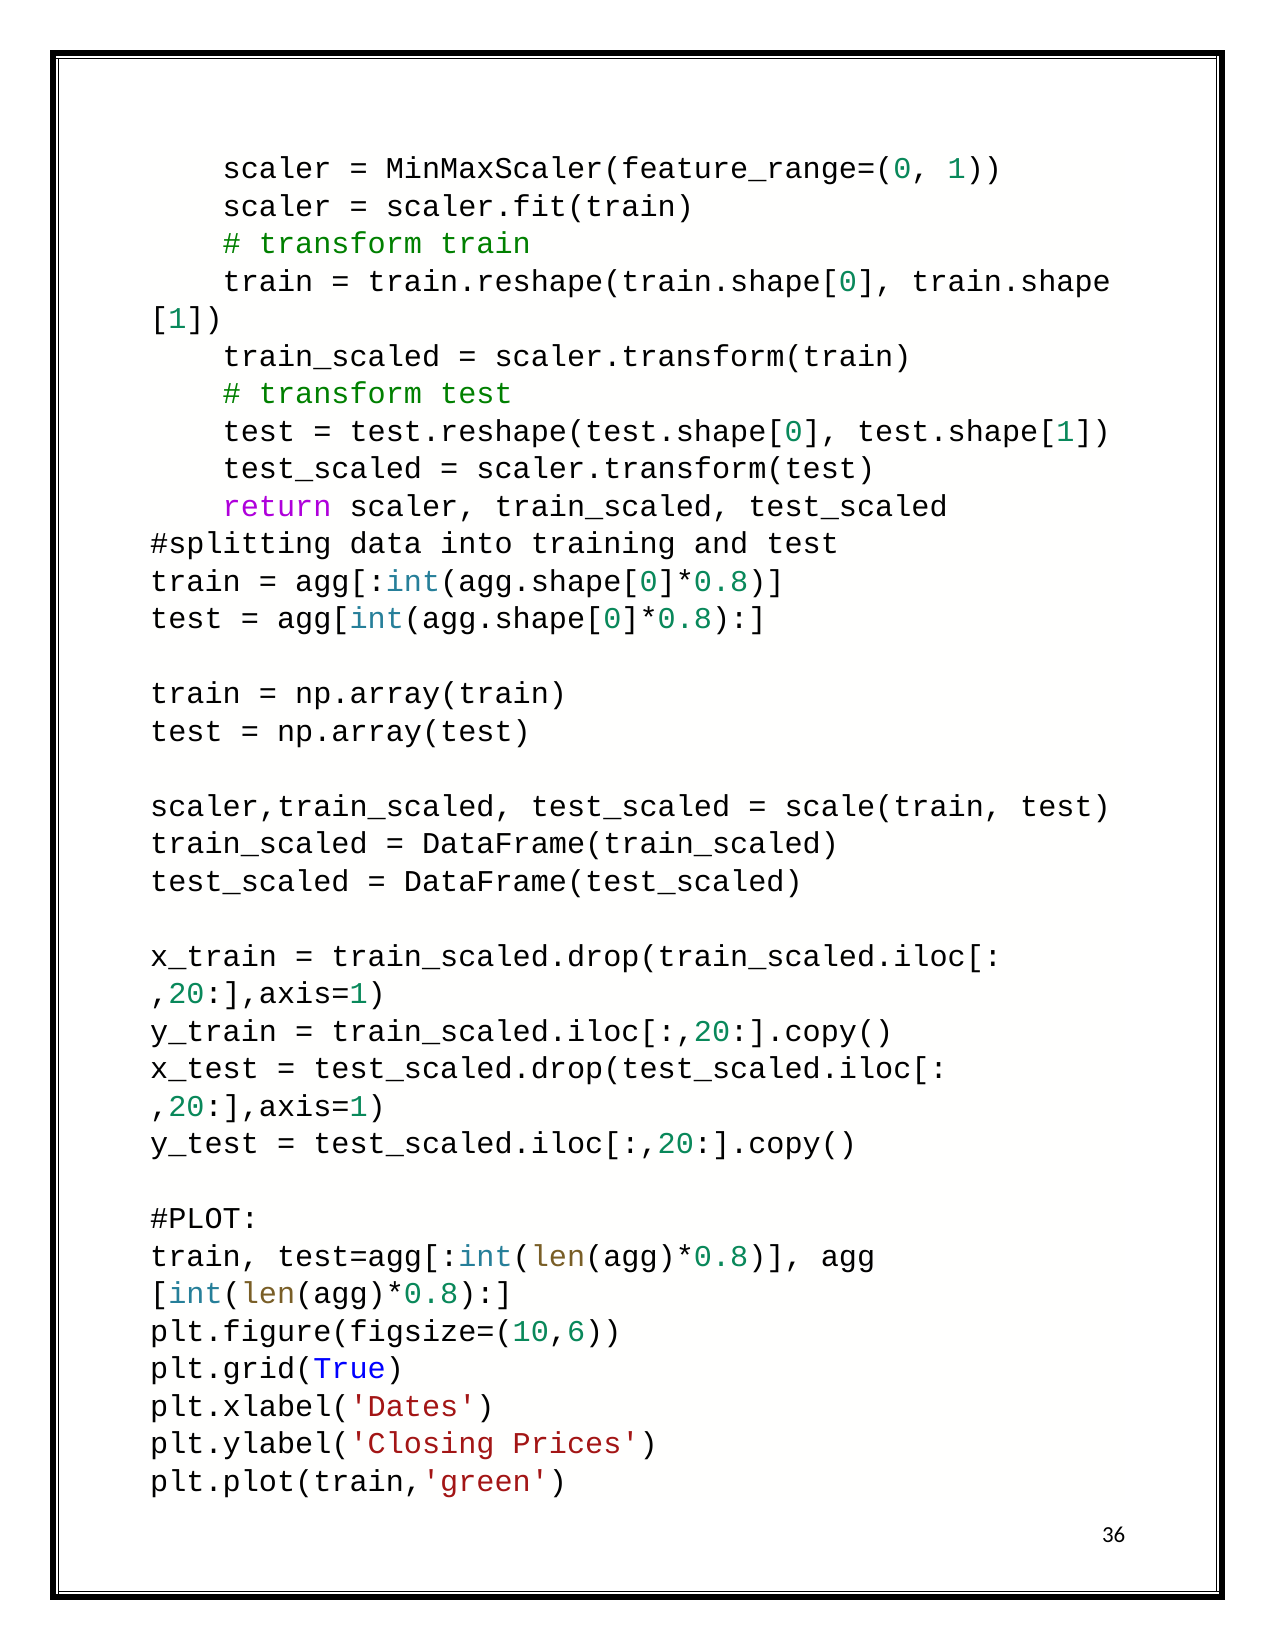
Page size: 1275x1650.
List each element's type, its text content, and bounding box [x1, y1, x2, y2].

text plt.figure(figsize=(10,6)) [150, 1312, 1125, 1350]
text train = np.array(train) [150, 675, 1125, 712]
text test = np.array(test) [150, 712, 1125, 750]
text scaler = MinMaxScaler(feature_range=(0, 1)) [150, 150, 1125, 187]
text train, test=agg[:int(len(agg)*0.8)], agg[int(len(agg)*0.8):] [150, 1237, 1125, 1312]
text plt.ylabel('Closing Prices') [150, 1425, 1125, 1462]
text # transform train [150, 225, 1125, 262]
text y_test = test_scaled.iloc[:,20:].copy() [150, 1125, 1125, 1162]
text x_test = test_scaled.drop(test_scaled.iloc[:,20:],axis=1) [150, 1050, 1125, 1125]
text plt.xlabel('Dates') [150, 1387, 1125, 1425]
text test = agg[int(agg.shape[0]*0.8):] [150, 600, 1125, 637]
text scaler = scaler.fit(train) [150, 187, 1125, 225]
text #PLOT: [150, 1200, 1125, 1237]
text test_scaled = scaler.transform(test) [150, 450, 1125, 487]
text # transform test [150, 375, 1125, 412]
text plt.plot(train,'green') [150, 1462, 1125, 1500]
text test_scaled = DataFrame(test_scaled) [150, 862, 1125, 900]
text y_train = train_scaled.iloc[:,20:].copy() [150, 1012, 1125, 1050]
text scaler,train_scaled, test_scaled = scale(train, test) [150, 787, 1125, 825]
text train_scaled = DataFrame(train_scaled) [150, 825, 1125, 862]
text train_scaled = scaler.transform(train) [150, 337, 1125, 375]
text plt.grid(True) [150, 1350, 1125, 1387]
text x_train = train_scaled.drop(train_scaled.iloc[:,20:],axis=1) [150, 937, 1125, 1012]
text train = agg[:int(agg.shape[0]*0.8)] [150, 562, 1125, 600]
text train = train.reshape(train.shape[0], train.shape[1]) [150, 262, 1125, 337]
text return scaler, train_scaled, test_scaled [150, 487, 1125, 525]
text #splitting data into training and test [150, 525, 1125, 562]
text test = test.reshape(test.shape[0], test.shape[1]) [150, 412, 1125, 450]
